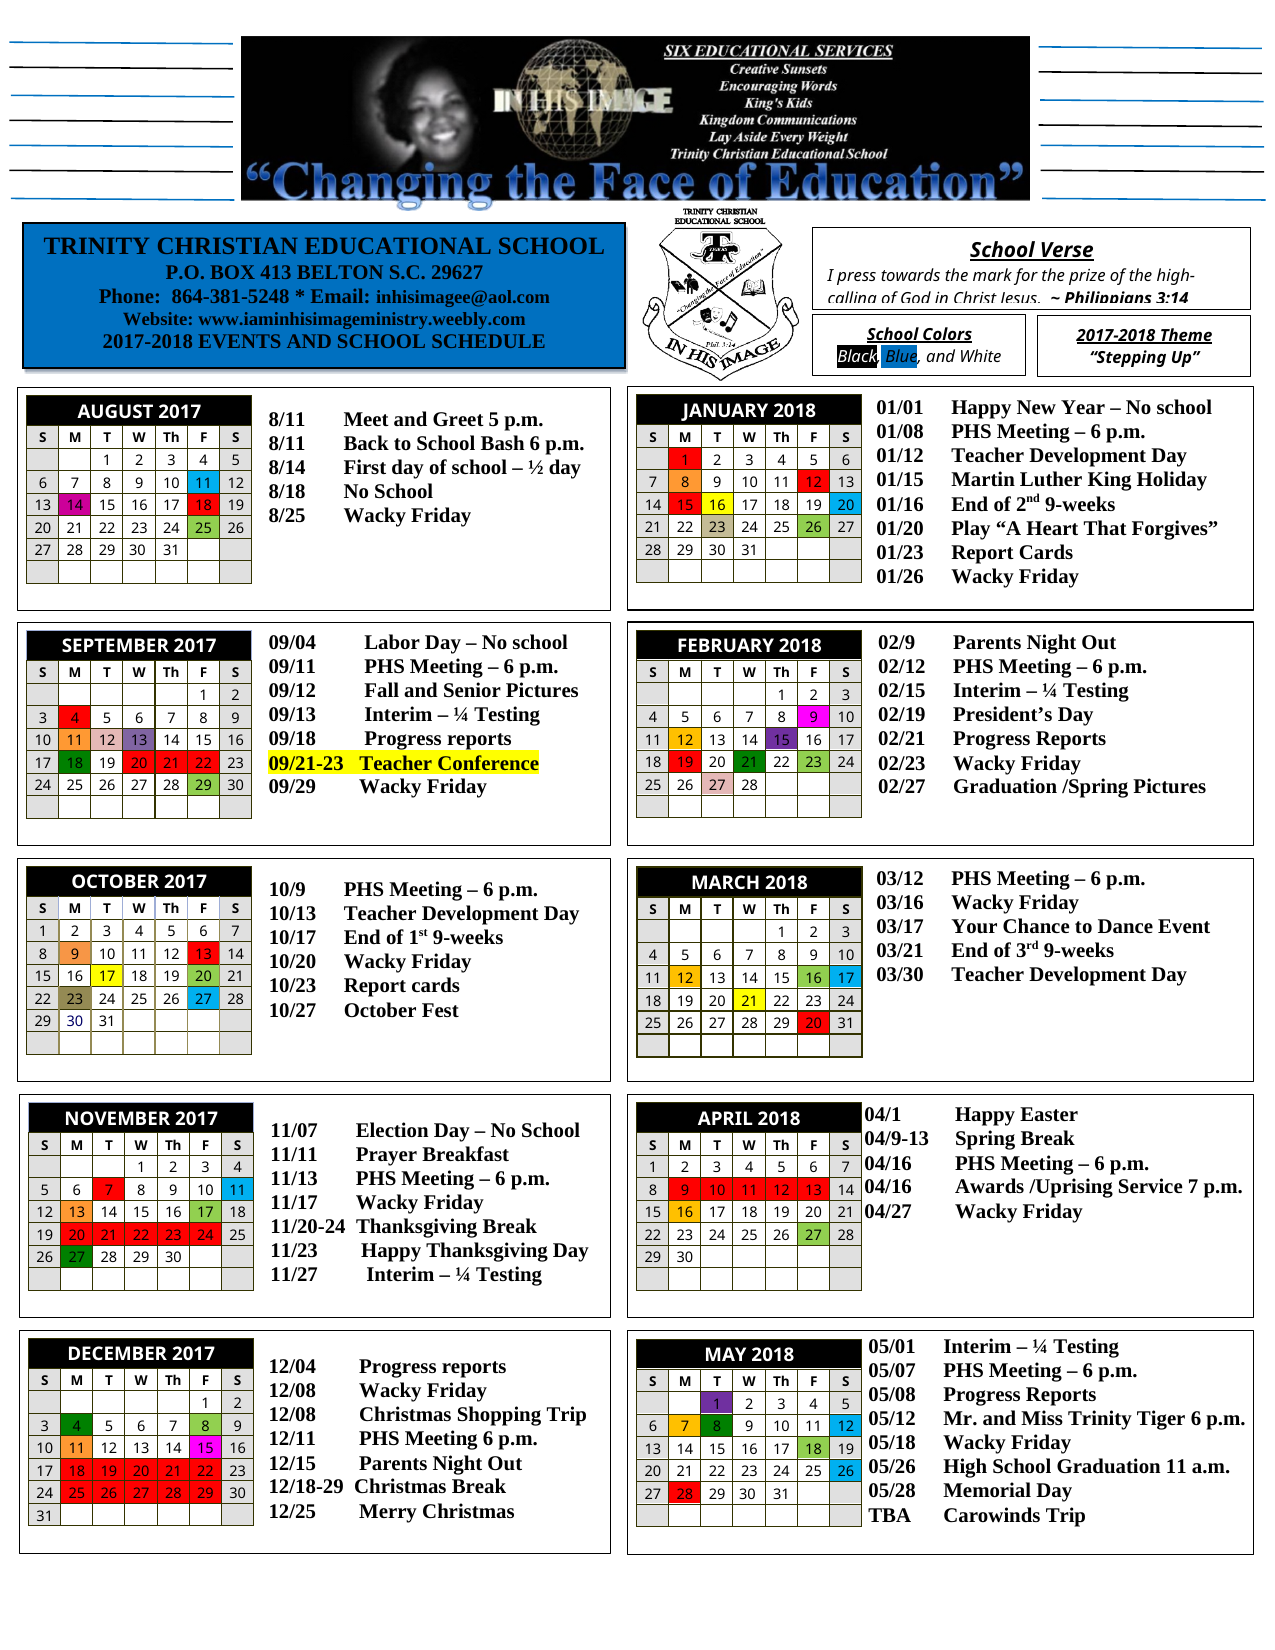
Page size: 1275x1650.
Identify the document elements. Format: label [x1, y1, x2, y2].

picture [241, 36, 1030, 381]
